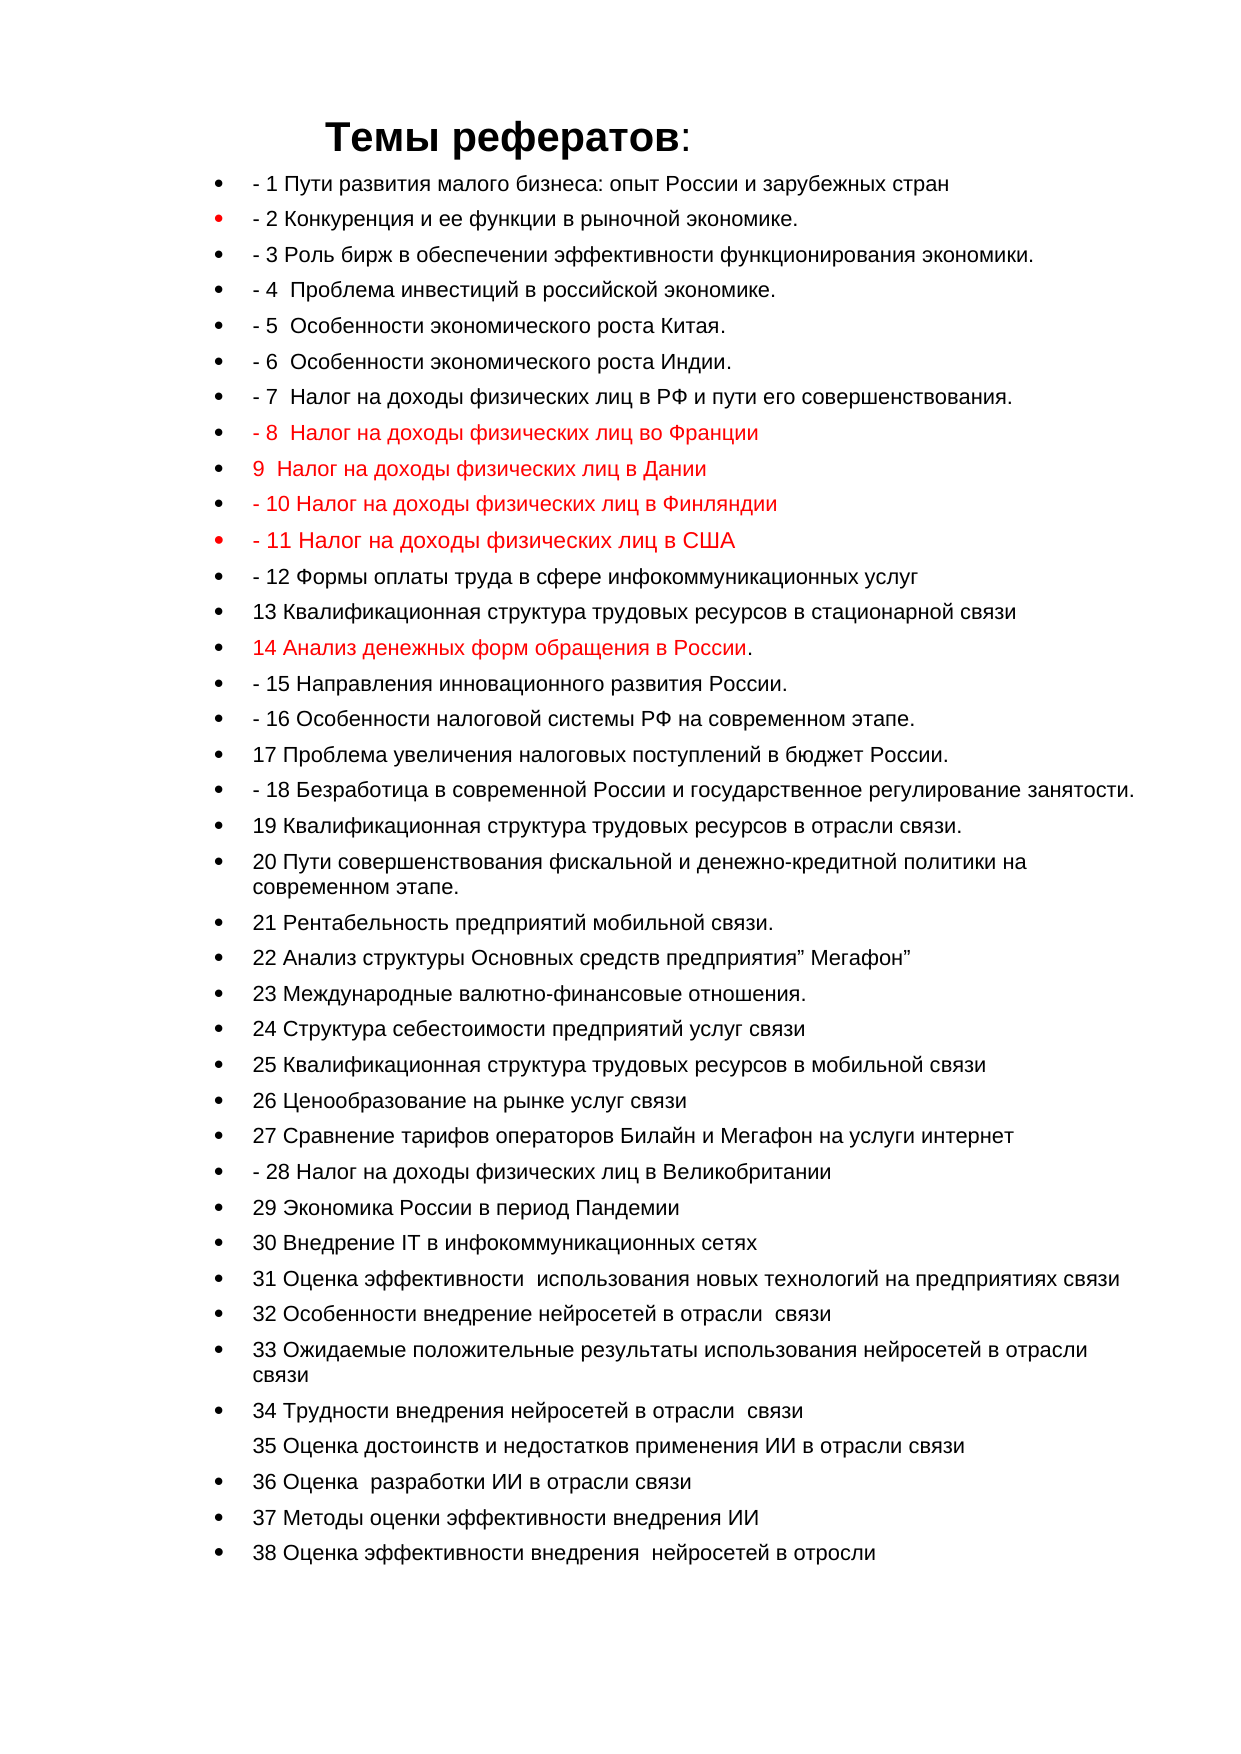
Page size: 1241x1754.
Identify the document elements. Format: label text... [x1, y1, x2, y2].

list 24 Структура себестоимости предприятий услуг связи [215, 1016, 1152, 1041]
list 20 Пути совершенствования фискальной и денежно-кредитной политики на современном этапе. [215, 848, 1152, 899]
list 14 Анализ денежных форм обращения в России. [215, 635, 1152, 660]
list 22 Анализ структуры Основных средств предприятия” Мегафон” [215, 945, 1152, 970]
list - 6 Особенности экономического роста Индии. [215, 349, 1152, 374]
list - 10 Налог на доходы физических лиц в Финляндии [215, 491, 1152, 516]
list - 11 Налог на доходы физических лиц в США [215, 527, 1152, 553]
list 9 Налог на доходы физических лиц в Дании [215, 456, 1152, 481]
list 32 Особенности внедрение нейросетей в отрасли связи [215, 1301, 1152, 1326]
text Темы рефератов: [251, 112, 1152, 160]
list - 7 Налог на доходы физических лиц в РФ и пути его совершенствования. [215, 384, 1152, 409]
list 27 Сравнение тарифов операторов Билайн и Мегафон на услуги интернет [215, 1123, 1152, 1148]
list - 18 Безработица в современной России и государственное регулирование занятости. [215, 777, 1152, 802]
list 13 Квалификационная структура трудовых ресурсов в стационарной связи [215, 599, 1152, 624]
list - 8 Налог на доходы физических лиц во Франции [215, 420, 1152, 445]
list 33 Ожидаемые положительные результаты использования нейросетей в отрасли связи [215, 1337, 1152, 1387]
list 17 Проблема увеличения налоговых поступлений в бюджет России. [215, 742, 1152, 767]
list - 15 Направления инновационного развития России. [215, 670, 1152, 696]
list 21 Рентабельность предприятий мобильной связи. [215, 909, 1152, 934]
list 38 Оценка эффективности внедрения нейросетей в отросли [215, 1540, 1152, 1566]
list 31 Оценка эффективности использования новых технологий на предприятиях связи [215, 1266, 1152, 1291]
list - 28 Налог на доходы физических лиц в Великобритании [215, 1159, 1152, 1184]
list - 3 Роль бирж в обеспечении эффективности функционирования экономики. [215, 242, 1152, 267]
list - 1 Пути развития малого бизнеса: опыт России и зарубежных стран [215, 171, 1152, 196]
list 36 Оценка разработки ИИ в отрасли связи [215, 1469, 1152, 1494]
list 19 Квалификационная структура трудовых ресурсов в отрасли связи. [215, 813, 1152, 838]
list 30 Внедрение IT в инфокоммуникационных сетях [215, 1230, 1152, 1255]
list - 4 Проблема инвестиций в российской экономике. [215, 277, 1152, 303]
list 34 Трудности внедрения нейросетей в отрасли связи [215, 1398, 1152, 1423]
list - 16 Особенности налоговой системы РФ на современном этапе. [215, 706, 1152, 731]
list - 12 Формы оплаты труда в сфере инфокоммуникационных услуг [215, 563, 1152, 589]
list 37 Методы оценки эффективности внедрения ИИ [215, 1504, 1152, 1530]
text 35 Оценка достоинств и недостатков применения ИИ в отрасли связи [252, 1433, 1152, 1458]
list - 2 Конкуренция и ее функции в рыночной экономике. [215, 206, 1152, 231]
list - 5 Особенности экономического роста Китая. [215, 313, 1152, 338]
list 26 Ценообразование на рынке услуг связи [215, 1087, 1152, 1113]
list 23 Международные валютно-финансовые отношения. [215, 981, 1152, 1006]
list 29 Экономика России в период Пандемии [215, 1194, 1152, 1219]
list 25 Квалификационная структура трудовых ресурсов в мобильной связи [215, 1052, 1152, 1077]
